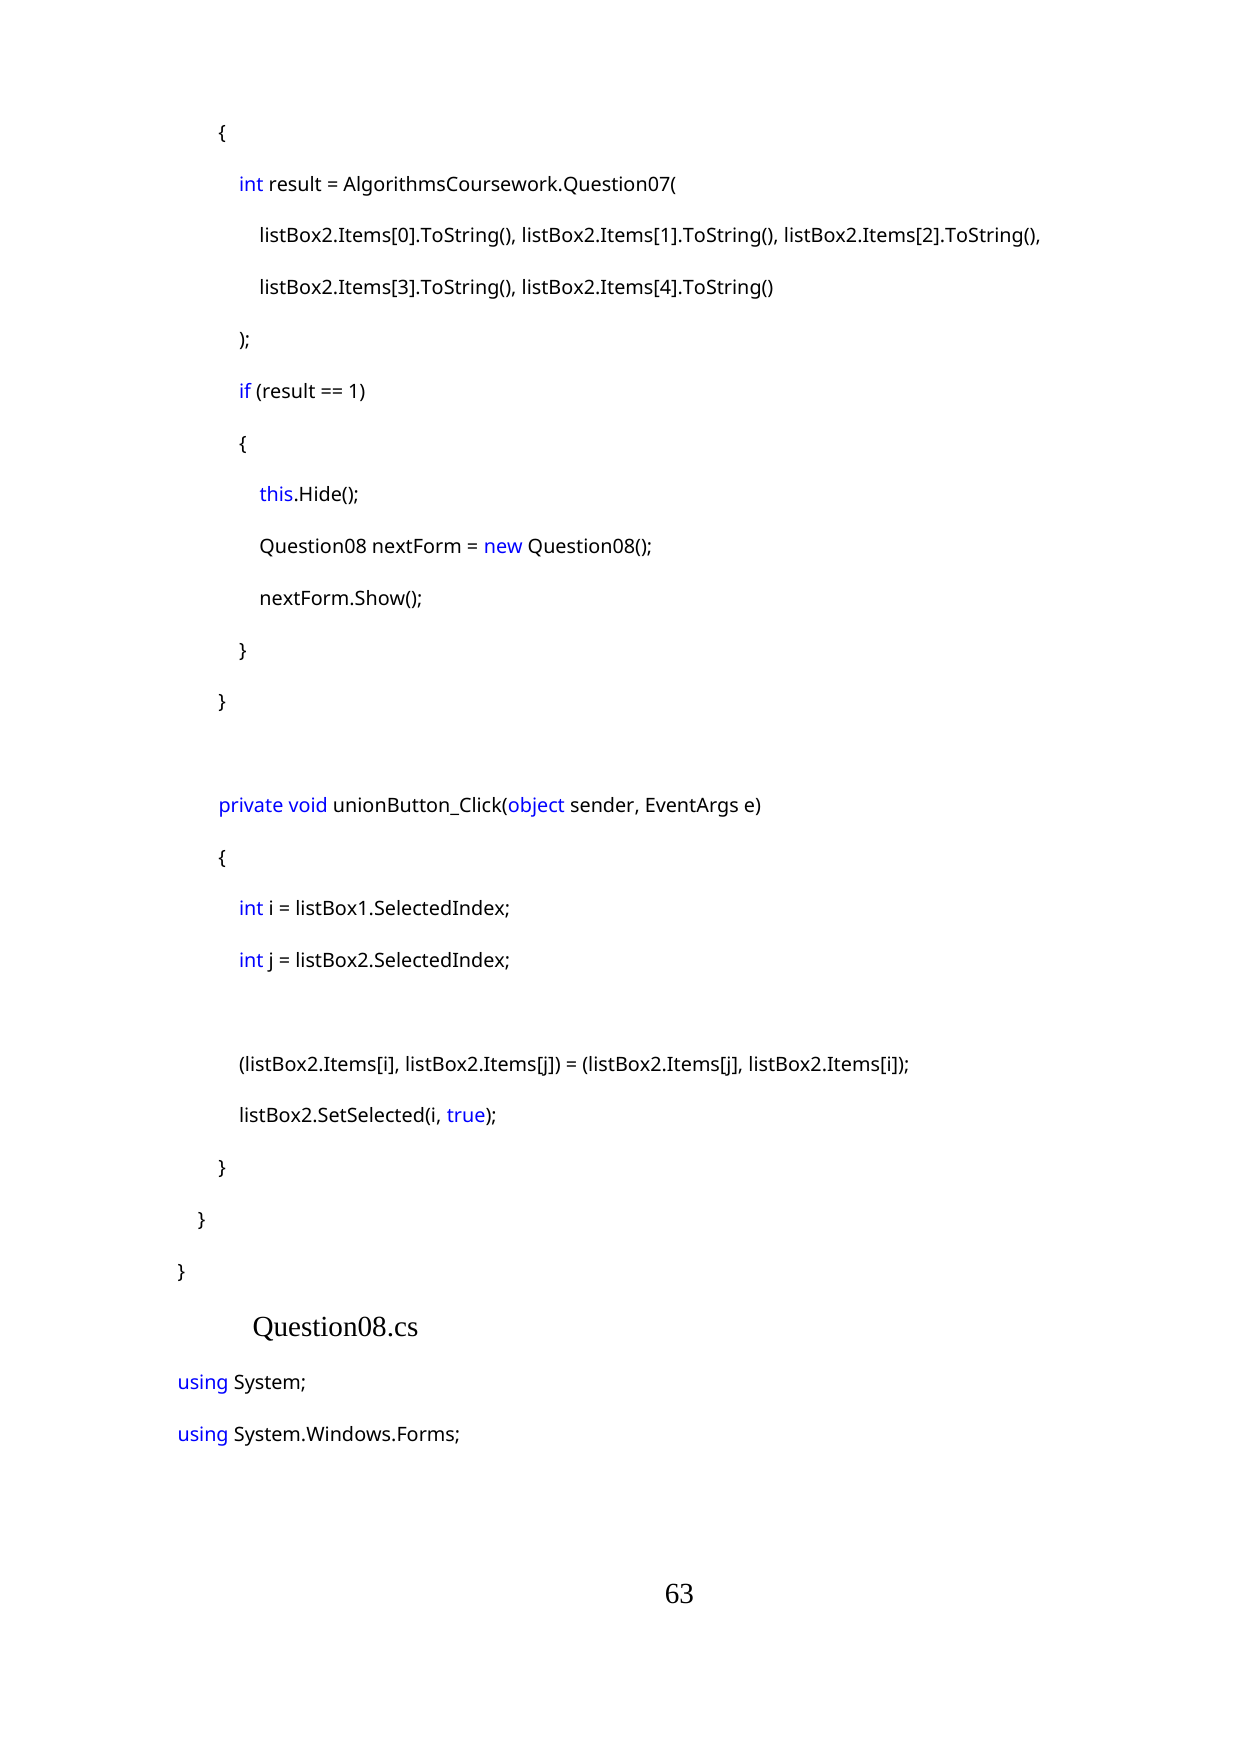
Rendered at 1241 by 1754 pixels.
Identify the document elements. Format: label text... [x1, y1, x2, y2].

text if (result == 1) [177, 377, 1181, 404]
text listBox2.SetSelected(i, true); [177, 1102, 1181, 1129]
text listBox2.Items[0].ToString(), listBox2.Items[1].ToString(), listBox2.Items[2].ToString(), [177, 222, 1181, 249]
text Question08.cs [177, 1309, 1181, 1342]
text listBox2.Items[3].ToString(), listBox2.Items[4].ToString() [177, 273, 1181, 300]
text ); [177, 325, 1181, 352]
text int i = listBox1.SelectedIndex; [177, 895, 1181, 922]
text Question08 nextForm = new Question08(); [177, 532, 1181, 559]
text } [177, 1257, 1181, 1284]
text nextForm.Show(); [177, 584, 1181, 611]
text } [177, 1153, 1181, 1181]
text int result = AlgorithmsCoursework.Question07( [177, 170, 1181, 197]
text this.Hide(); [177, 481, 1181, 507]
text } [177, 636, 1181, 663]
text { [177, 118, 1181, 145]
text { [177, 843, 1181, 870]
text } [177, 1205, 1181, 1232]
text (listBox2.Items[i], listBox2.Items[j]) = (listBox2.Items[j], listBox2.Items[i]); [177, 1050, 1181, 1077]
text { [177, 429, 1181, 456]
text using System; [177, 1368, 1181, 1395]
text } [177, 688, 1181, 714]
text int j = listBox2.SelectedIndex; [177, 946, 1181, 973]
text using System.Windows.Forms; [177, 1420, 1181, 1447]
text private void unionButton_Click(object sender, EventArgs e) [177, 791, 1181, 818]
